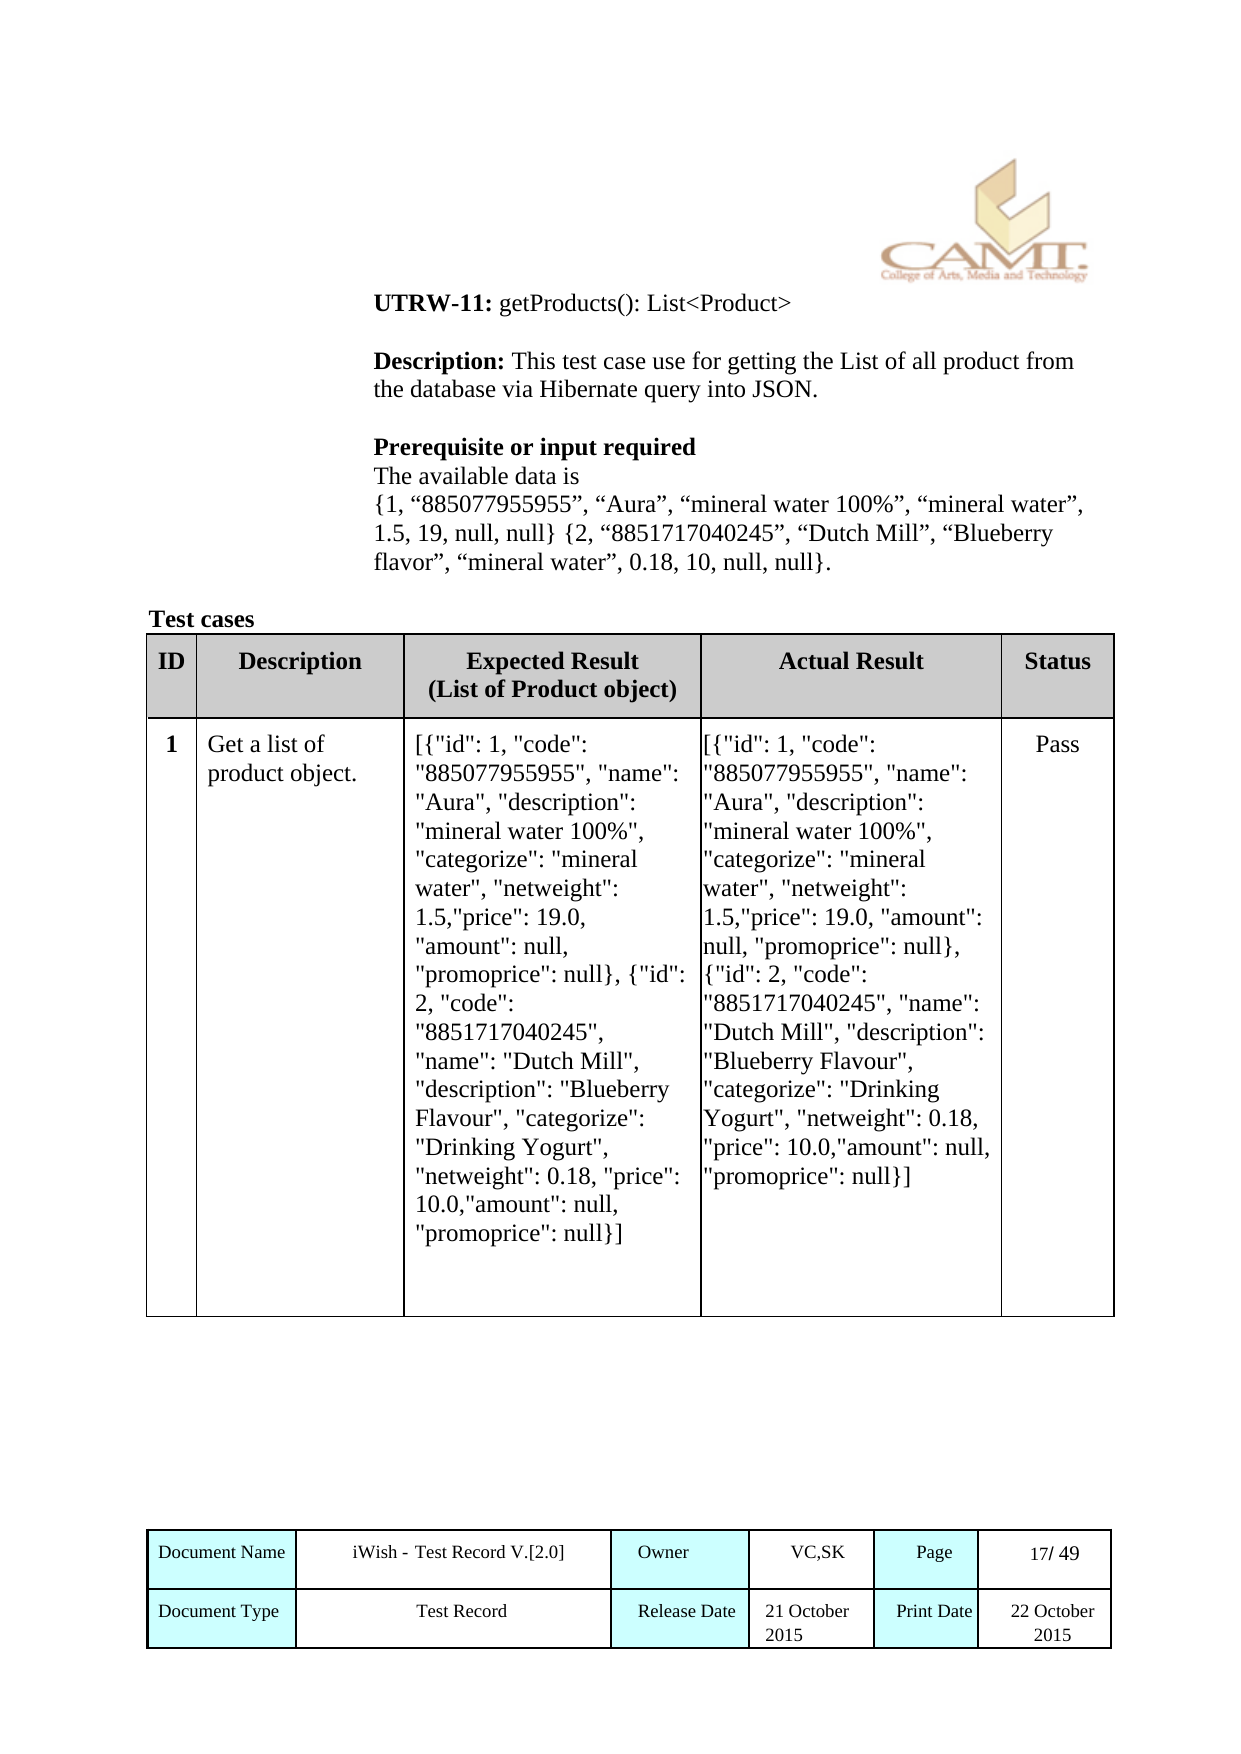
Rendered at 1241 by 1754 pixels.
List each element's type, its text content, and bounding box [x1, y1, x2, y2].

text Prerequisite or input required [298, 432, 1093, 461]
text UTRW-11: getProducts(): List<Product> [298, 288, 1093, 317]
text {1, “885077955955”, “Aura”, “mineral water 100%”, “mineral water”, 1.5, 19, null, null} {2, “8851717040245”, “Dutch Mill”, “Blueberry flavor”, “mineral water”, 0.18, 10, null, null}. [373, 489, 1093, 576]
table_cell [{"id": 1, "code": "885077955955", "name": "Aura", "description": "mineral water 100%", "categorize": "mineral water", "netweight": 1.5,"price": 19.0, "amount": null, "promoprice": null}, {"id": 2, "code": "8851717040245", "name": "Dutch Mill", "description": "Blueberry Flavour", "categorize": "Drinking Yogurt", "netweight": 0.18, "price": 10.0,"amount": null, "promoprice": null}] [702, 719, 1001, 1316]
table_header Status [1002, 635, 1113, 717]
table_cell Get a list of product object. [197, 719, 403, 1316]
table_cell Pass [1002, 719, 1113, 1316]
table_header Description [197, 635, 403, 717]
table_header Expected Result (List of Product object) [405, 635, 700, 717]
text The available data is [223, 461, 1093, 489]
text Test cases [148, 604, 1093, 633]
table_header Actual Result [702, 635, 1001, 717]
text Description: This test case use for getting the List of all product from the database via Hibernate query into JSON. [373, 346, 1093, 403]
table_header ID [147, 635, 196, 717]
table_cell 1 [147, 718, 196, 1316]
table_cell [{"id": 1, "code": "885077955955", "name": "Aura", "description": "mineral water 100%", "categorize": "mineral water", "netweight": 1.5,"price": 19.0, "amount": null, "promoprice": null}, {"id": 2, "code": "8851717040245", "name": "Dutch Mill", "description": "Blueberry Flavour", "categorize": "Drinking Yogurt", "netweight": 0.18, "price": 10.0,"amount": null, "promoprice": null}] [405, 719, 700, 1316]
picture [869, 150, 1094, 285]
